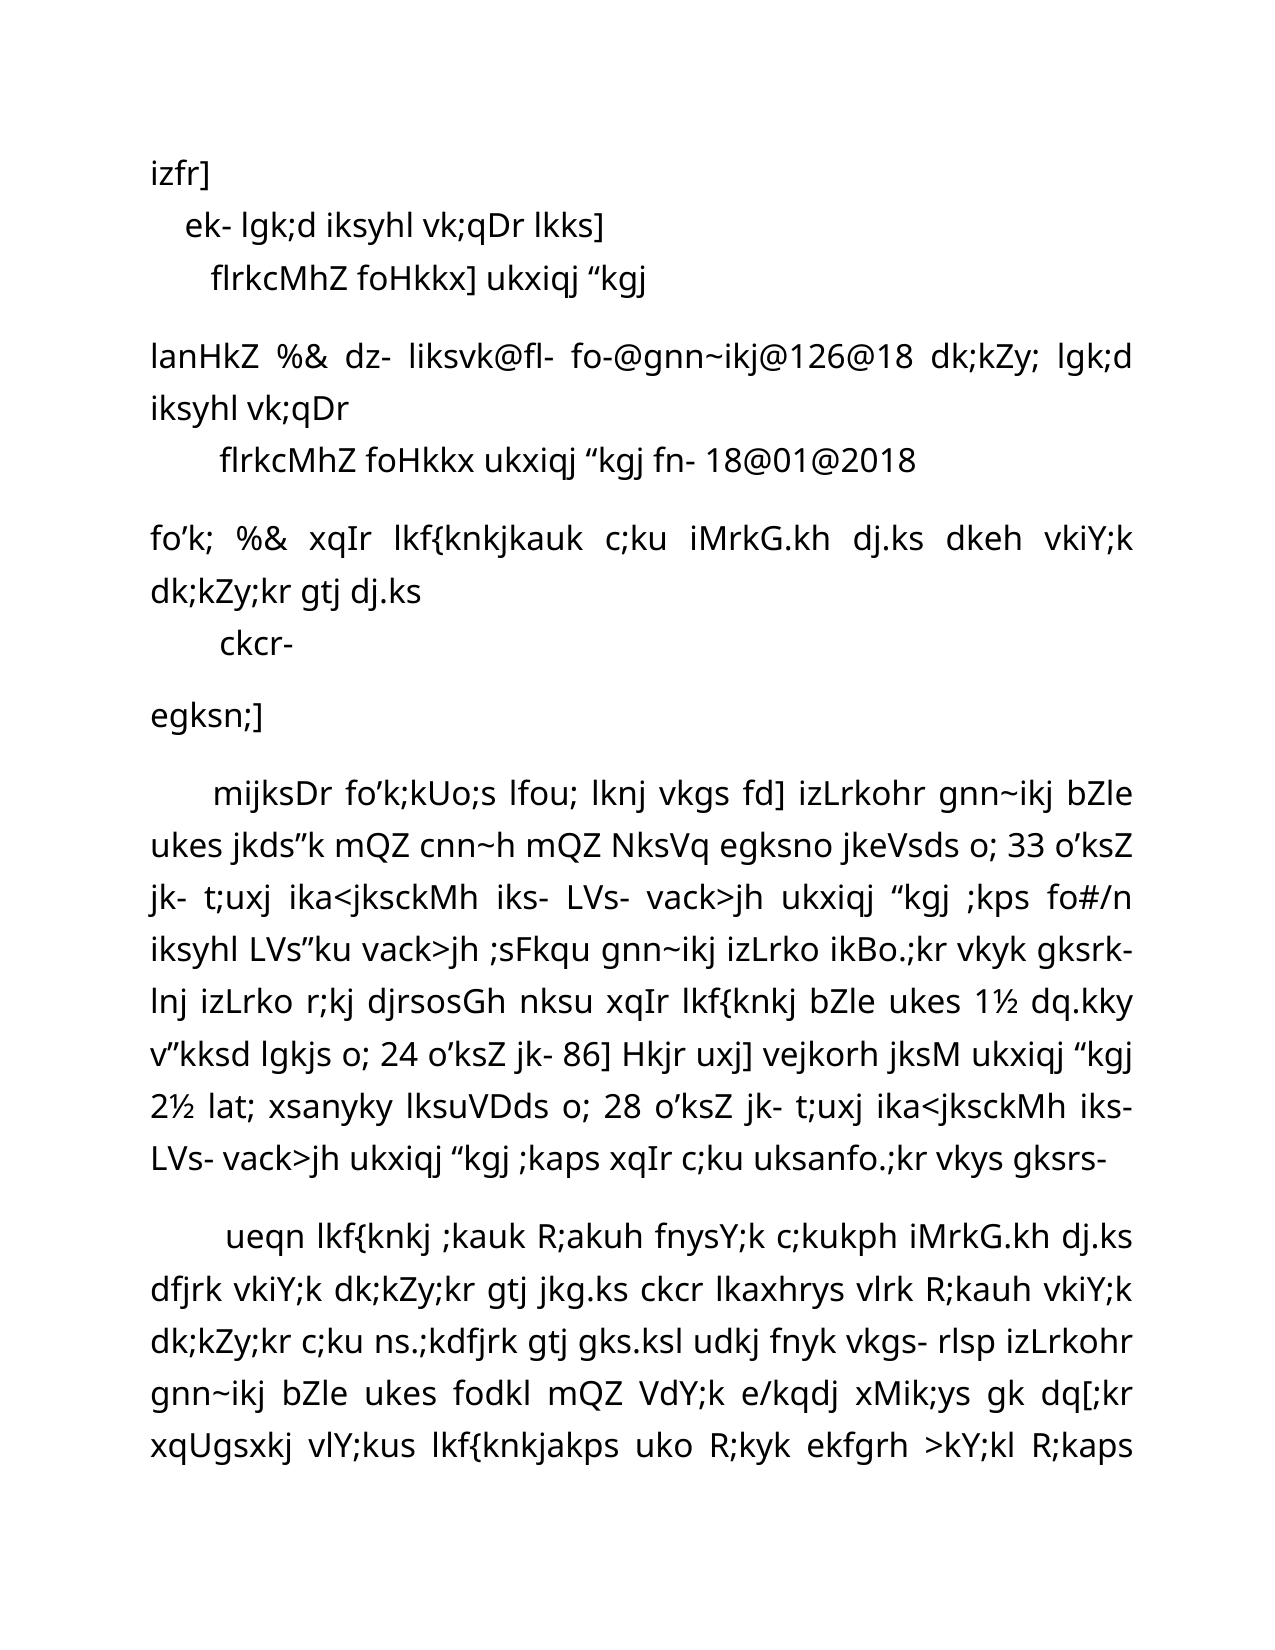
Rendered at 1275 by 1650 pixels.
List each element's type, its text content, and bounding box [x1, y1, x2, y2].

text lanHkZ %& dz- liksvk@fl- fo-@gnn~ikj@126@18 dk;kZy; lgk;d iksyhl vk;qDr [150, 333, 1134, 430]
text ckcr- [150, 619, 1134, 665]
text ek- lgk;d iksyhl vk;qDr lkks] [150, 202, 1134, 248]
text flrkcMhZ foHkkx ukxiqj “kgj fn- 18@01@2018 [150, 437, 1134, 482]
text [150, 1213, 1134, 1467]
text flrkcMhZ foHkkx] ukxiqj “kgj [150, 254, 1134, 300]
text mijksDr fo’k;kUo;s lfou; lknj vkgs fd] izLrkohr gnn~ikj bZle ukes jkds”k mQZ cnn~h mQZ NksVq egksno jkeVsds o; 33 o’ksZ jk- t;uxj ika<jksckMh iks- LVs- vack>jh ukxiqj “kgj ;kps fo#/n iksyhl LVs”ku vack>jh ;sFkqu gnn~ikj izLrko ikBo.;kr vkyk gksrk- lnj izLrko r;kj djrsosGh nksu xqIr lkf{knkj bZle ukes 1½ dq.kky v”kksd lgkjs o; 24 o’ksZ jk- 86] Hkjr uxj] vejkorh jksM ukxiqj “kgj 2½ lat; xsanyky lksuVDds o; 28 o’ksZ jk- t;uxj ika<jksckMh iks- LVs- vack>jh ukxiqj “kgj ;kaps xqIr c;ku uksanfo.;kr vkys gksrs- [150, 769, 1134, 1180]
text egksn;] [150, 691, 1134, 737]
text izfr] [150, 150, 1134, 195]
text fo’k; %& xqIr lkf{knkjkauk c;ku iMrkG.kh dj.ks dkeh vkiY;k dk;kZy;kr gtj dj.ks [150, 515, 1134, 613]
